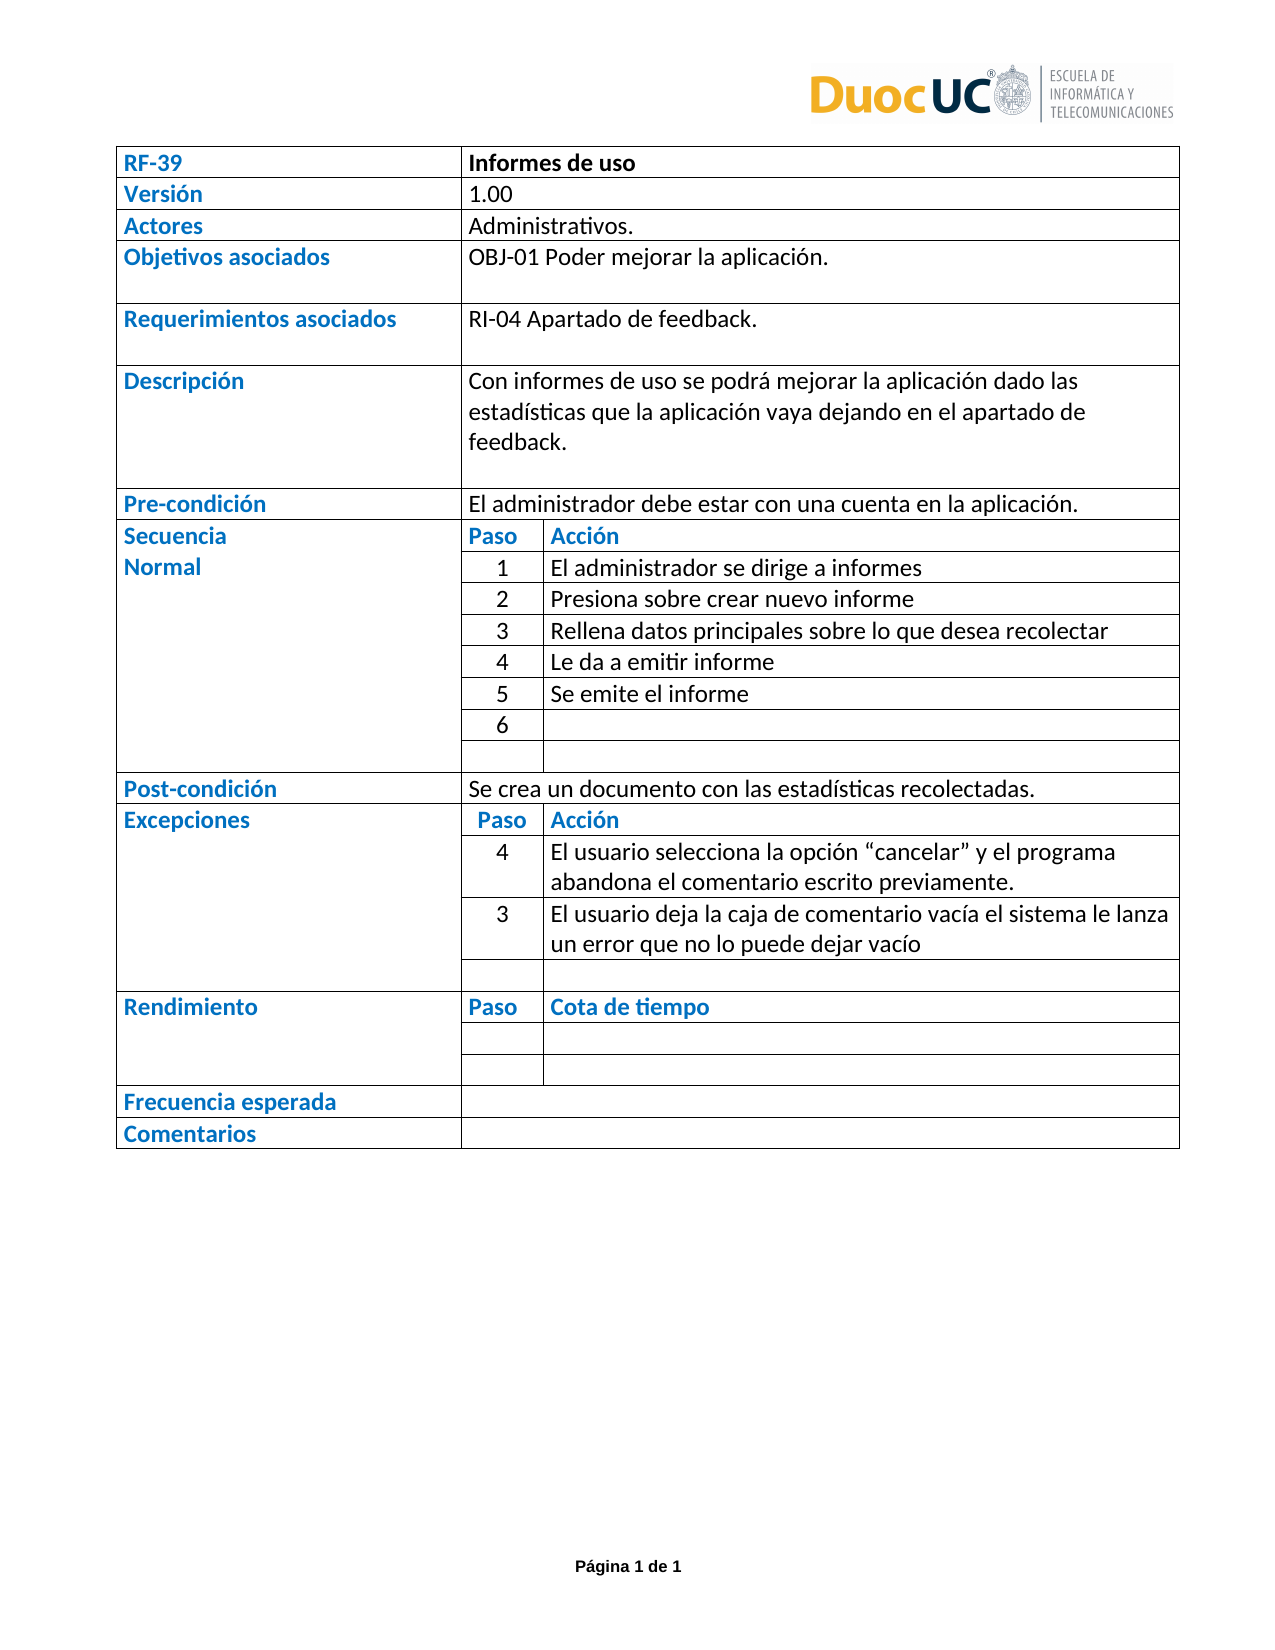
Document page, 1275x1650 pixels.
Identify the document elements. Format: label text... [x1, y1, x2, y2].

table_cell El usuario selecciona la opción “cancelar” y el programa abandona el comentario escrito previamente. [544, 836, 1179, 897]
table_cell OBJ-01 Poder mejorar la aplicación. [462, 241, 1179, 302]
table_cell Se emite el informe [544, 678, 1179, 708]
table_cell [462, 960, 543, 991]
table_cell Versión [117, 178, 461, 209]
table_cell Comentarios [117, 1118, 461, 1148]
table_cell Requerimientos asociados [117, 304, 461, 364]
table_cell 1 [462, 552, 543, 582]
table_cell Acción [544, 520, 1179, 551]
table_header RF-39 [117, 147, 461, 177]
table_cell Rellena datos principales sobre lo que desea recolectar [544, 615, 1179, 645]
table_cell Post-condición [117, 773, 461, 803]
table_cell [462, 1118, 1179, 1148]
table_cell Rendimiento [117, 992, 461, 1085]
table_cell 2 [462, 583, 543, 614]
table_cell [544, 960, 1179, 991]
table_cell 3 [462, 615, 543, 645]
table_cell Cota de tiempo [544, 992, 1179, 1022]
table_cell 3 [462, 898, 543, 959]
table_cell 1.00 [462, 178, 1179, 209]
table_cell Paso [462, 520, 543, 551]
table_cell [462, 741, 543, 772]
table_cell [462, 1023, 543, 1054]
table_cell [462, 1086, 1179, 1117]
table_cell 4 [462, 646, 543, 677]
table_cell Se crea un documento con las estadísticas recolectadas. [462, 773, 1179, 803]
table_cell [544, 1023, 1179, 1054]
table_cell Frecuencia esperada [117, 1086, 461, 1117]
table_cell [544, 741, 1179, 772]
table_cell El usuario deja la caja de comentario vacía el sistema le lanza un error que no lo puede dejar vacío [544, 898, 1179, 959]
table_cell Pre-condición [117, 489, 461, 519]
table_cell Excepciones [117, 804, 461, 991]
table_cell Actores [117, 210, 461, 240]
table_cell [544, 1055, 1179, 1085]
table_cell RI-04 Apartado de feedback. [462, 304, 1179, 364]
table_cell 5 [462, 678, 543, 708]
table_cell [544, 710, 1179, 740]
table_cell 6 [462, 710, 543, 740]
table_cell Objetivos asociados [117, 241, 461, 302]
table_cell Administrativos. [462, 210, 1179, 240]
table_header Informes de uso [462, 147, 1179, 177]
table_cell Presiona sobre crear nuevo informe [544, 583, 1179, 614]
table_cell Con informes de uso se podrá mejorar la aplicación dado las estadísticas que la aplicación vaya dejando en el apartado de feedback. [462, 366, 1179, 488]
table_cell El administrador debe estar con una cuenta en la aplicación. [462, 489, 1179, 519]
table_cell [462, 1055, 543, 1085]
table_cell Secuencia Normal [117, 520, 461, 772]
table_cell Le da a emitir informe [544, 646, 1179, 677]
table_cell Paso [462, 804, 543, 835]
table_cell Acción [544, 804, 1179, 835]
table_cell 4 [462, 836, 543, 897]
table_cell Descripción [117, 366, 461, 488]
table_cell Paso [462, 992, 543, 1022]
table_cell El administrador se dirige a informes [544, 552, 1179, 582]
picture [810, 63, 1174, 124]
